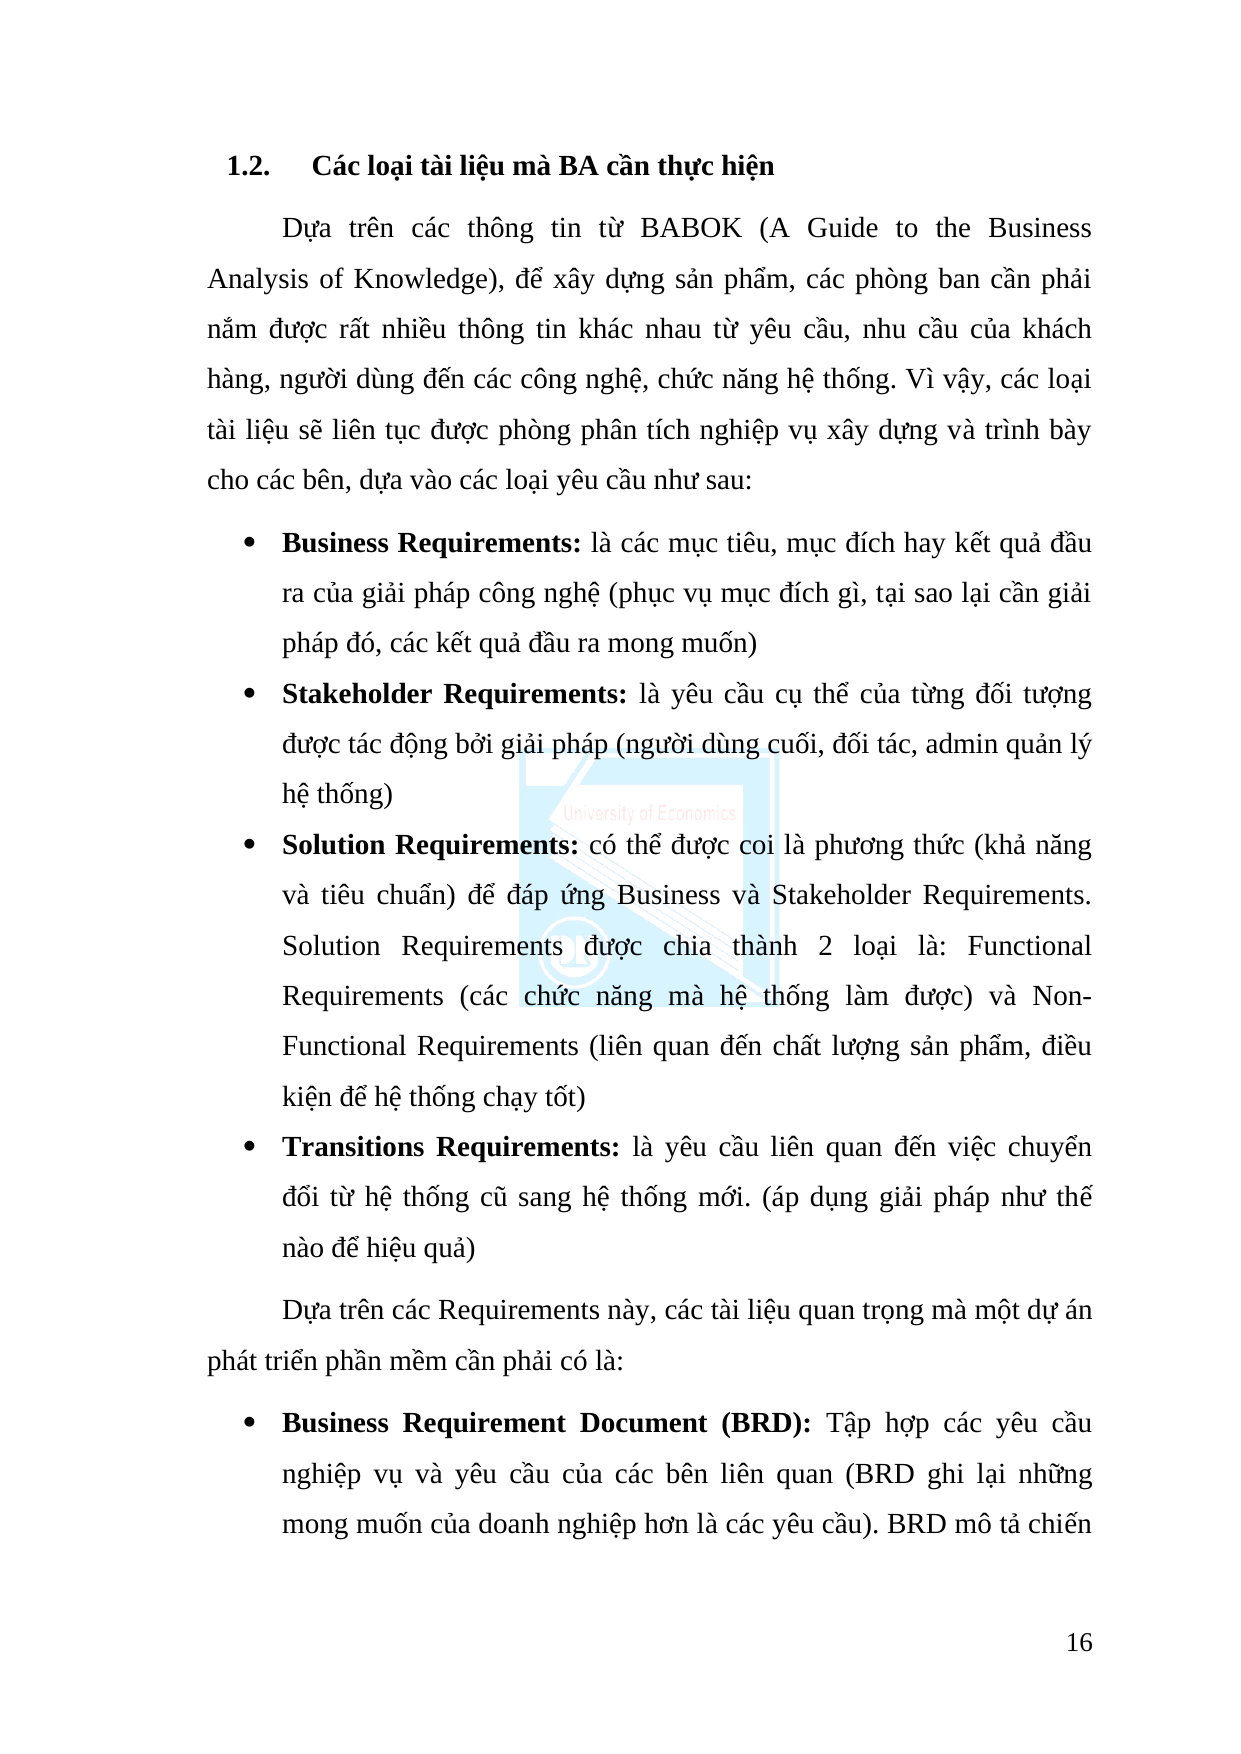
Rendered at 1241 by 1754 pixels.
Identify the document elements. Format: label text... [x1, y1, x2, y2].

list Transitions Requirements: là yêu cầu liên quan đến việc chuyển đổi từ hệ thống cũ sang hệ thống mới. (áp dụng giải pháp như thế nào để hiệu quả) [244, 1129, 1092, 1263]
text Dựa trên các thông tin từ BABOK (A Guide to the Business Analysis of Knowledge), để xây dựng sản phẩm, các phòng ban cần phải nắm được rất nhiều thông tin khác nhau từ yêu cầu, nhu cầu của khách hàng, người dùng đến các công nghệ, chức năng hệ thống. Vì vậy, các loại tài liệu sẽ liên tục được phòng phân tích nghiệp vụ xây dựng và trình bày cho các bên, dựa vào các loại yêu cầu như sau: [207, 211, 1092, 496]
subtitle Các loại tài liệu mà BA cần thực hiện [226, 148, 1092, 181]
text Dựa trên các Requirements này, các tài liệu quan trọng mà một dự án phát triển phần mềm cần phải có là: [207, 1292, 1092, 1376]
list Stakeholder Requirements: là yêu cầu cụ thể của từng đối tượng được tác động bởi giải pháp (người dùng cuối, đối tác, admin quản lý hệ thống) [244, 676, 1092, 810]
list Business Requirements: là các mục tiêu, mục đích hay kết quả đầu ra của giải pháp công nghệ (phục vụ mục đích gì, tại sao lại cần giải pháp đó, các kết quả đầu ra mong muốn) [244, 525, 1092, 659]
list Solution Requirements: có thể được coi là phương thức (khả năng và tiêu chuẩn) để đáp ứng Business và Stakeholder Requirements. Solution Requirements được chia thành 2 loại là: Functional Requirements (các chức năng mà hệ thống làm được) và Non-Functional Requirements (liên quan đến chất lượng sản phẩm, điều kiện để hệ thống chạy tốt) [244, 827, 1092, 1112]
